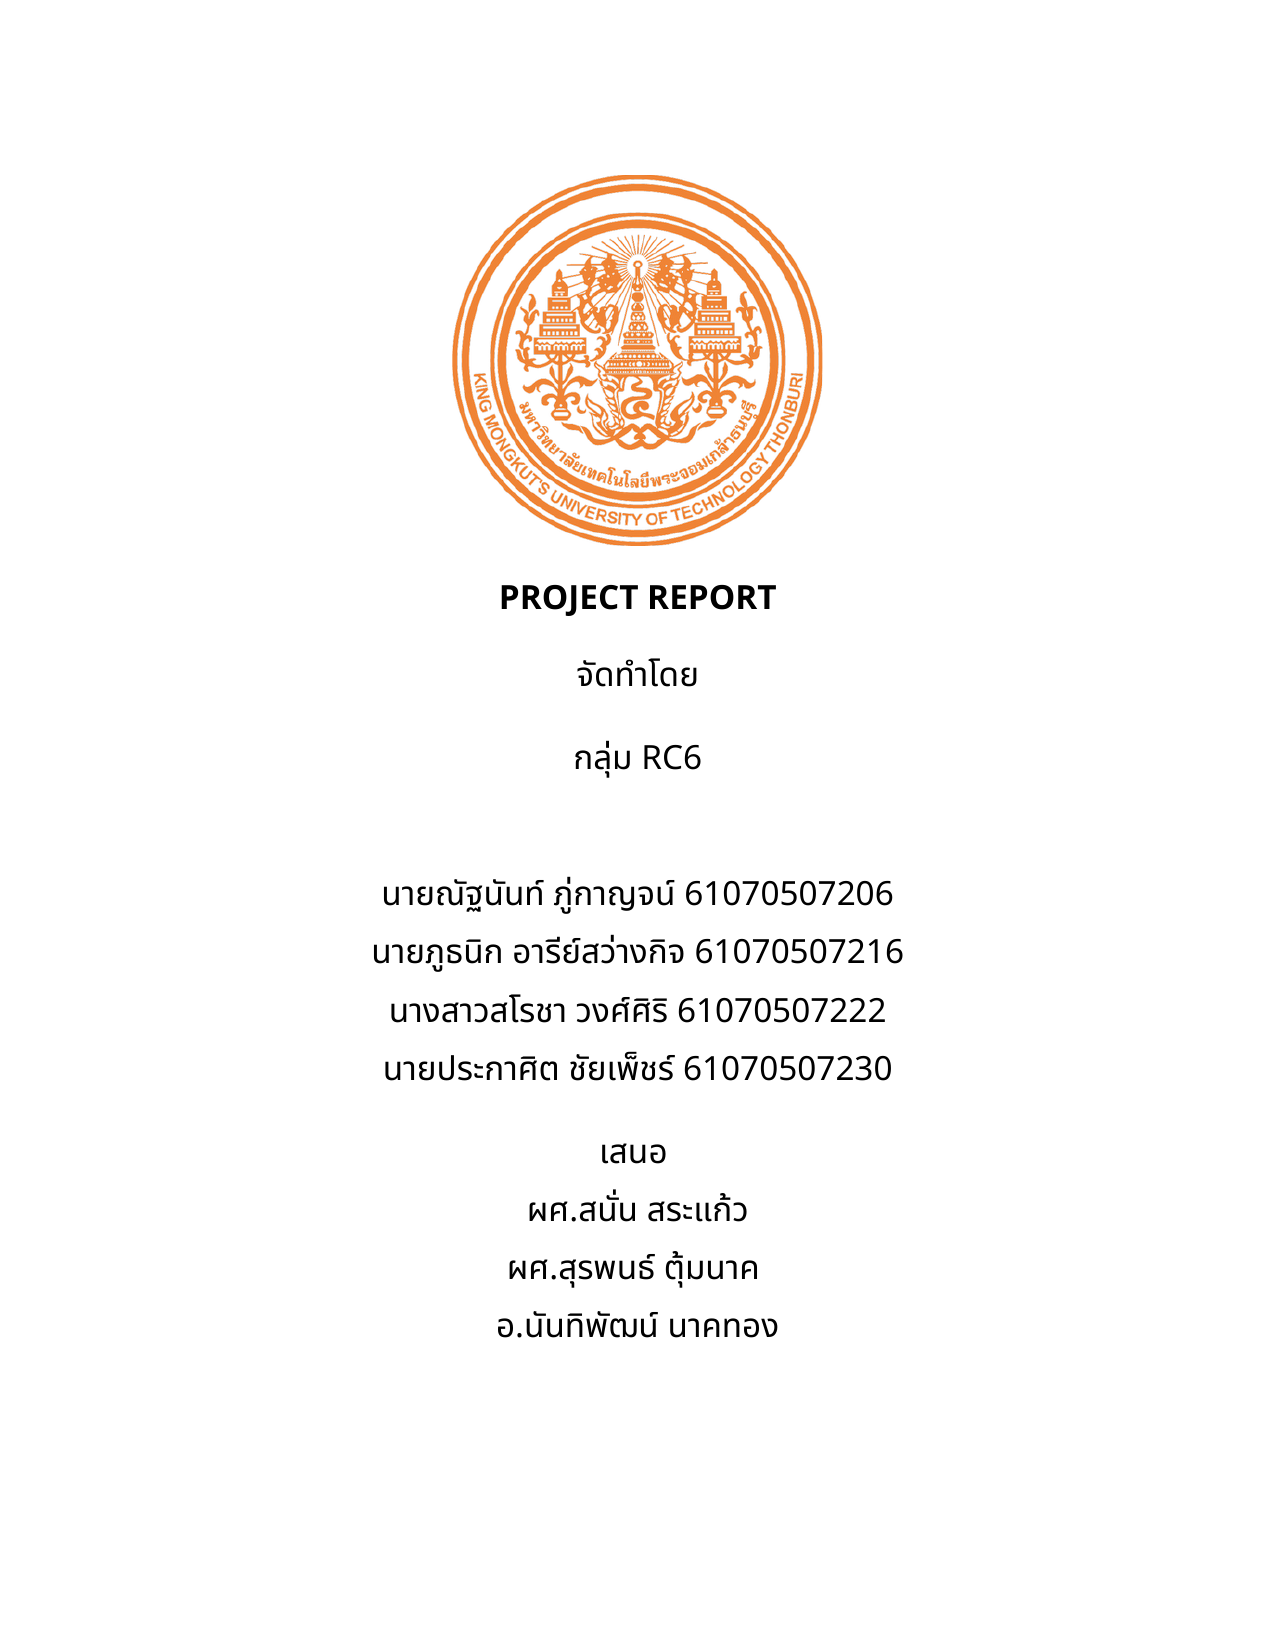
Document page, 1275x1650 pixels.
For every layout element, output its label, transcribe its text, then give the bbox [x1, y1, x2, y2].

text เสนอ ผศ.สนั่น สระแก้ว ผศ.สุรพนธ์ ตุ้มนาค อ.นันทิพัฒน์ นาคทอง [150, 1128, 1125, 1352]
text PROJECT REPORT [150, 574, 1125, 619]
text นายณัฐนันท์ ภู่กาญจน์ 61070507206 นายภูธนิก อารีย์สว่างกิจ 61070507216 นางสาวสโรชา วงศ์ศิริ 61070507222 นายประกาศิต ชัยเพ็ชร์ 61070507230 [150, 817, 1125, 1095]
text กลุ่ม RC6 [150, 734, 1125, 785]
text จัดทําโดย [150, 651, 1125, 702]
picture [452, 175, 823, 546]
